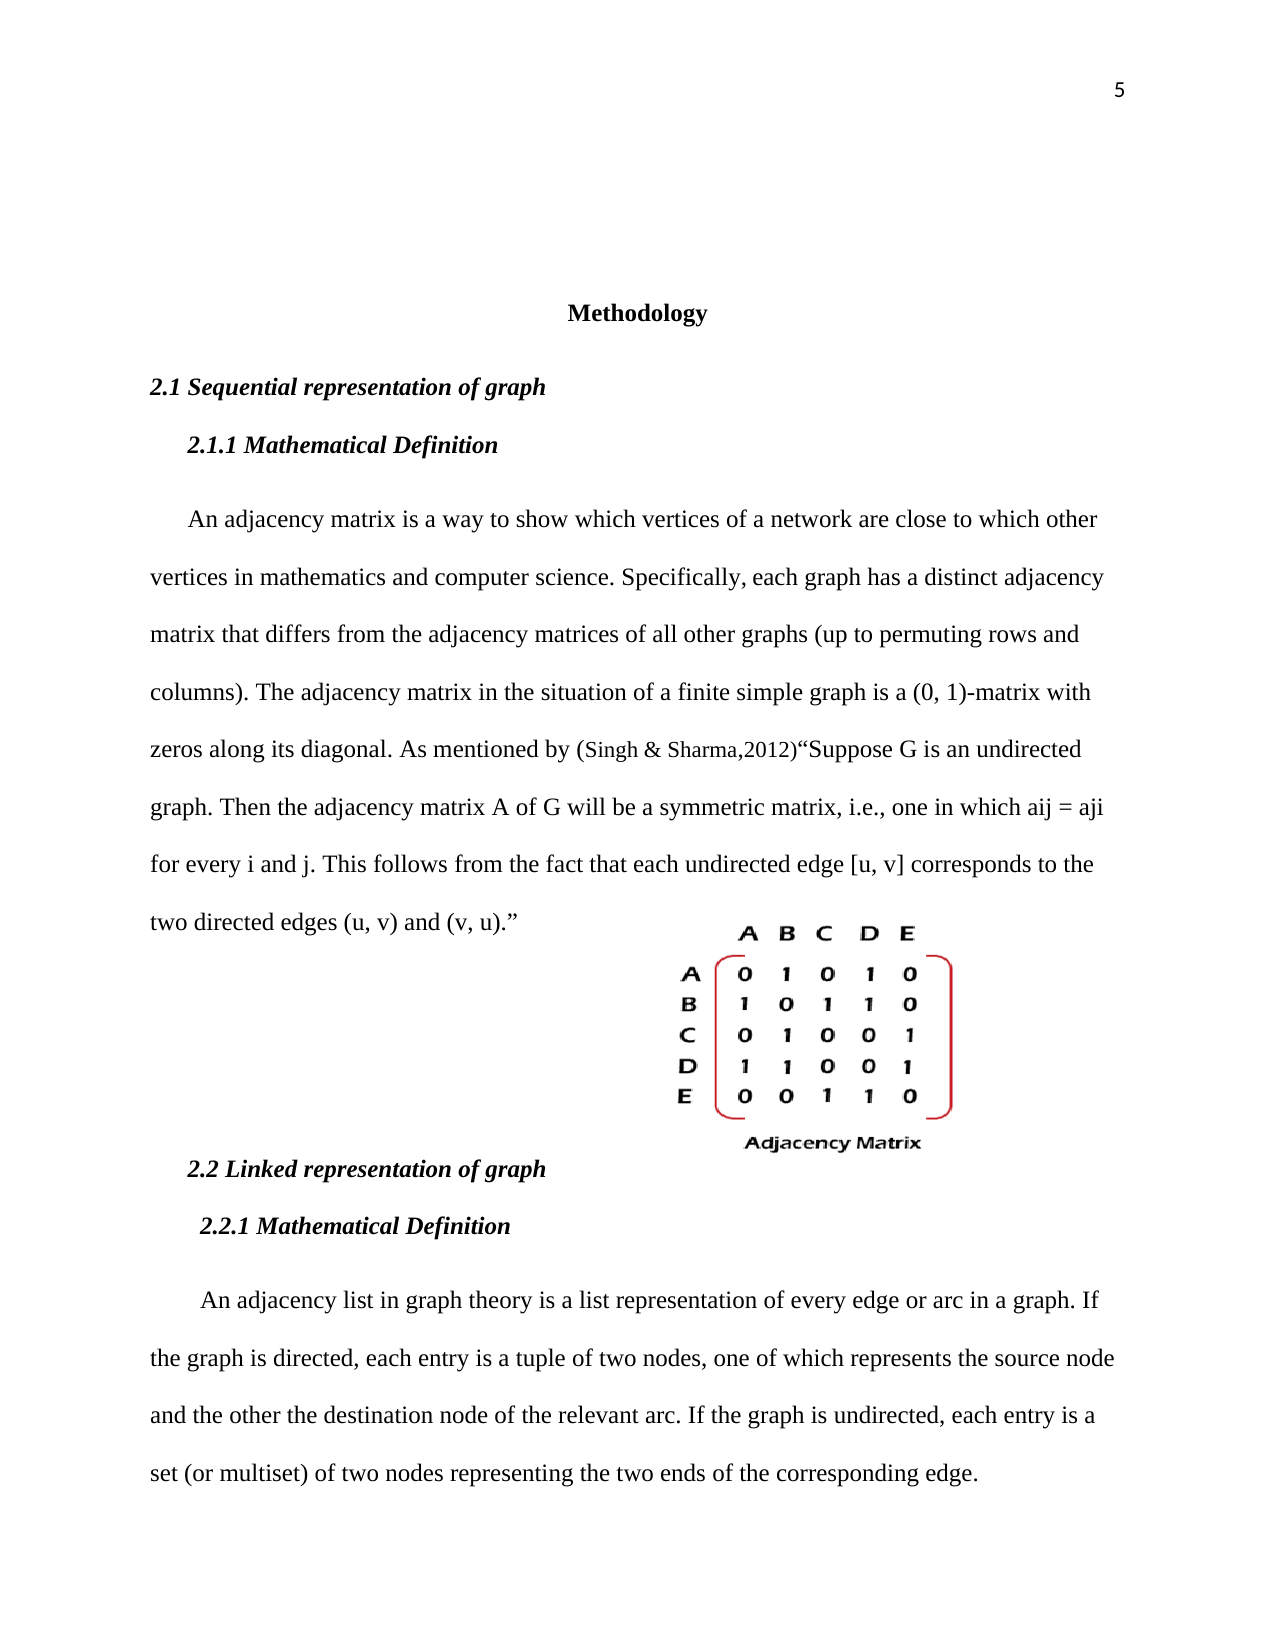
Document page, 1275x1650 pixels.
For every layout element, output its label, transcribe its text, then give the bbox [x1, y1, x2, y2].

list 2.2 Linked representation of graph [187, 1154, 1125, 1182]
text Methodology [150, 298, 1125, 327]
picture [655, 917, 967, 1158]
text An adjacency matrix is a way to show which vertices of a network are close to which other vertices in mathematics and computer science. Specifically, each graph has a distinct adjacency matrix that differs from the adjacency matrices of all other graphs (up to permuting rows and columns). The adjacency matrix in the situation of a finite simple graph is a (0, 1)-matrix with zeros along its diagonal. As mentioned by (Singh & Sharma,2012)“Suppose G is an undirected graph. Then the adjacency matrix A of G will be a symmetric matrix, i.e., one in which aij = aji for every i and j. This follows from the fact that each undirected edge [u, v] corresponds to the two directed edges (u, v) and (v, u).” [150, 504, 1125, 936]
list 2.2.1 Mathematical Definition [200, 1211, 1125, 1240]
text An adjacency list in graph theory is a list representation of every edge or arc in a graph. If the graph is directed, each entry is a tuple of two nodes, one of which represents the source node and the other the destination node of the relevant arc. If the graph is undirected, each entry is a set (or multiset) of two nodes representing the two ends of the corresponding edge. [150, 1285, 1125, 1487]
list Sequential representation of graph [150, 372, 1125, 401]
list 2.1.1 Mathematical Definition [187, 430, 1125, 459]
